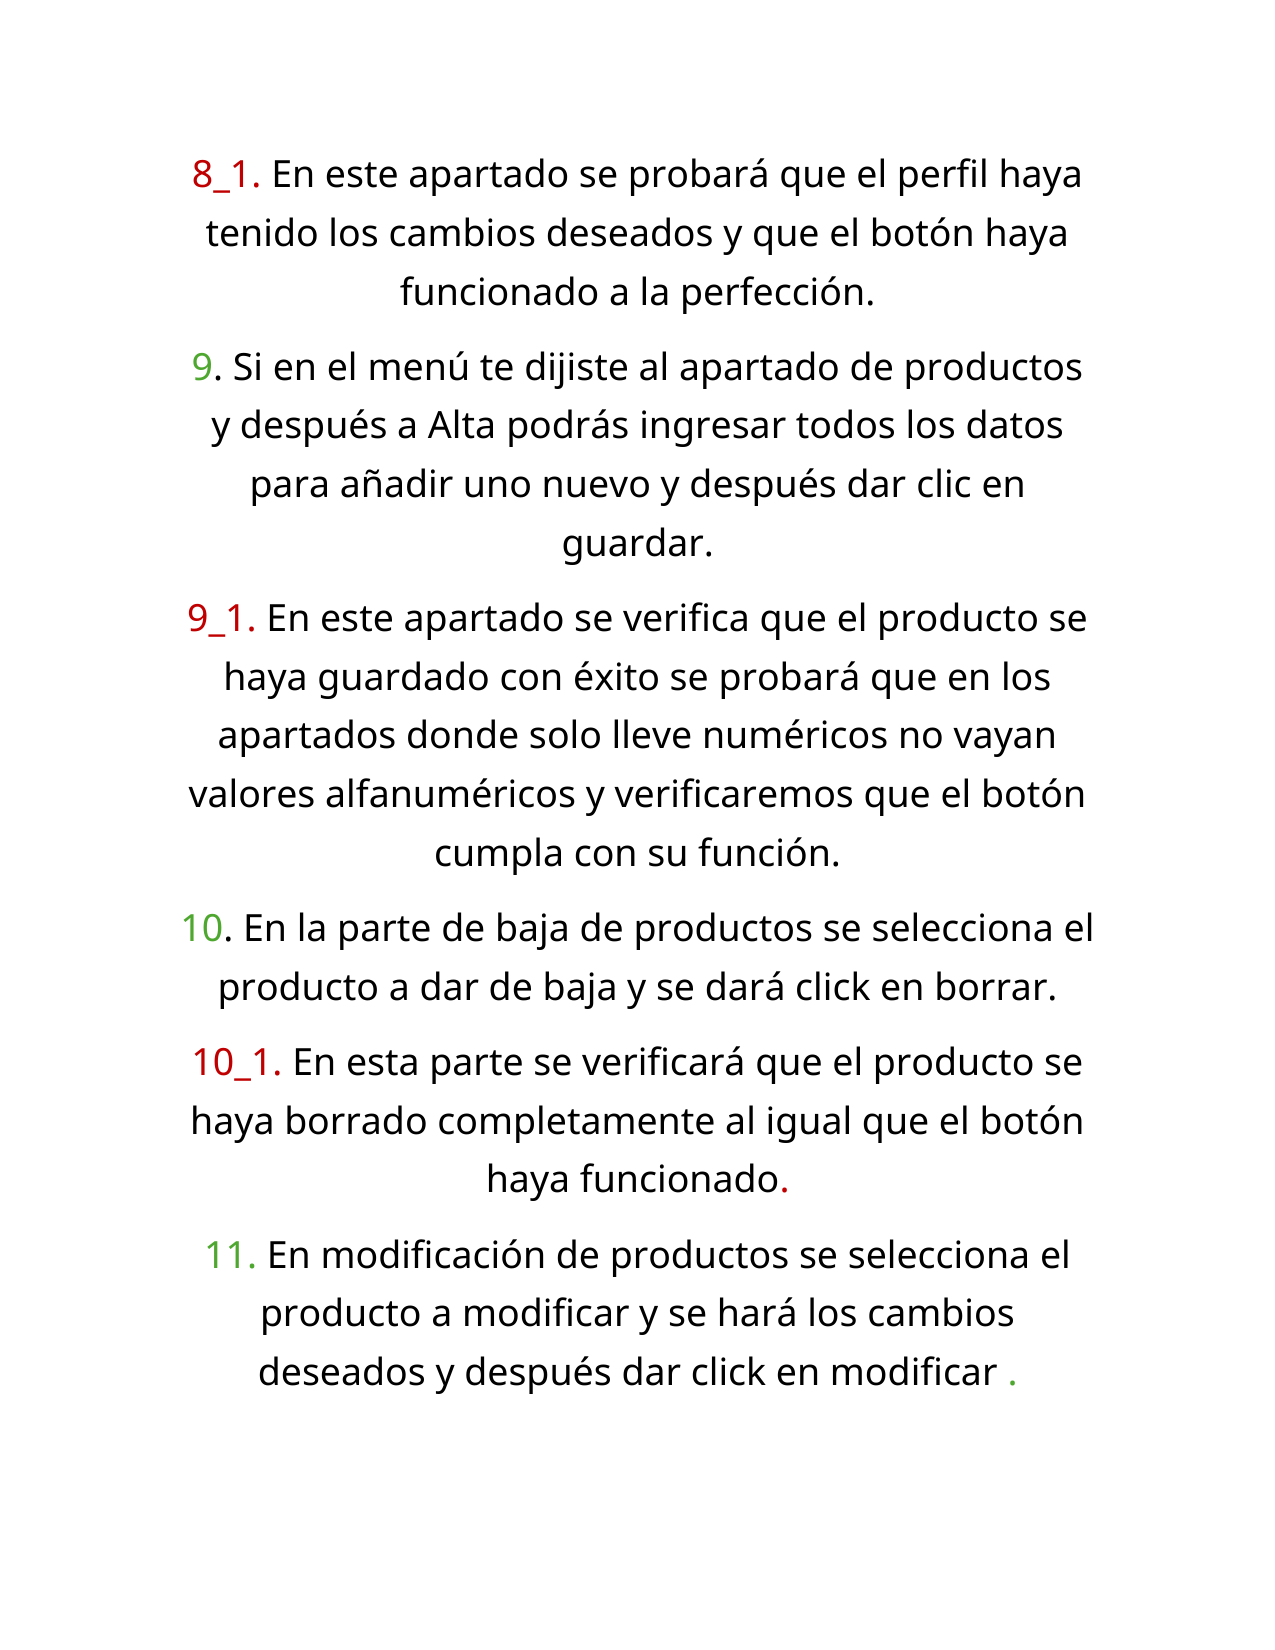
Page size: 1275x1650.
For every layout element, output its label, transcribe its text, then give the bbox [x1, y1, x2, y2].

text 9_1. En este apartado se verifica que el producto se haya guardado con éxito se probará que en los apartados donde solo lleve numéricos no vayan valores alfanuméricos y verificaremos que el botón cumpla con su función. [177, 591, 1098, 877]
text 8_1. En este apartado se probará que el perfil haya tenido los cambios deseados y que el botón haya funcionado a la perfección. [177, 148, 1098, 316]
text 9. Si en el menú te dijiste al apartado de productos y después a Alta podrás ingresar todos los datos para añadir uno nuevo y después dar clic en guardar. [177, 340, 1098, 567]
text 10_1. En esta parte se verificará que el producto se haya borrado completamente al igual que el botón haya funcionado. [177, 1035, 1098, 1204]
text 10. En la parte de baja de productos se selecciona el producto a dar de baja y se dará click en borrar. [177, 901, 1098, 1011]
text 11. En modificación de productos se selecciona el producto a modificar y se hará los cambios deseados y después dar click en modificar . [177, 1228, 1098, 1396]
